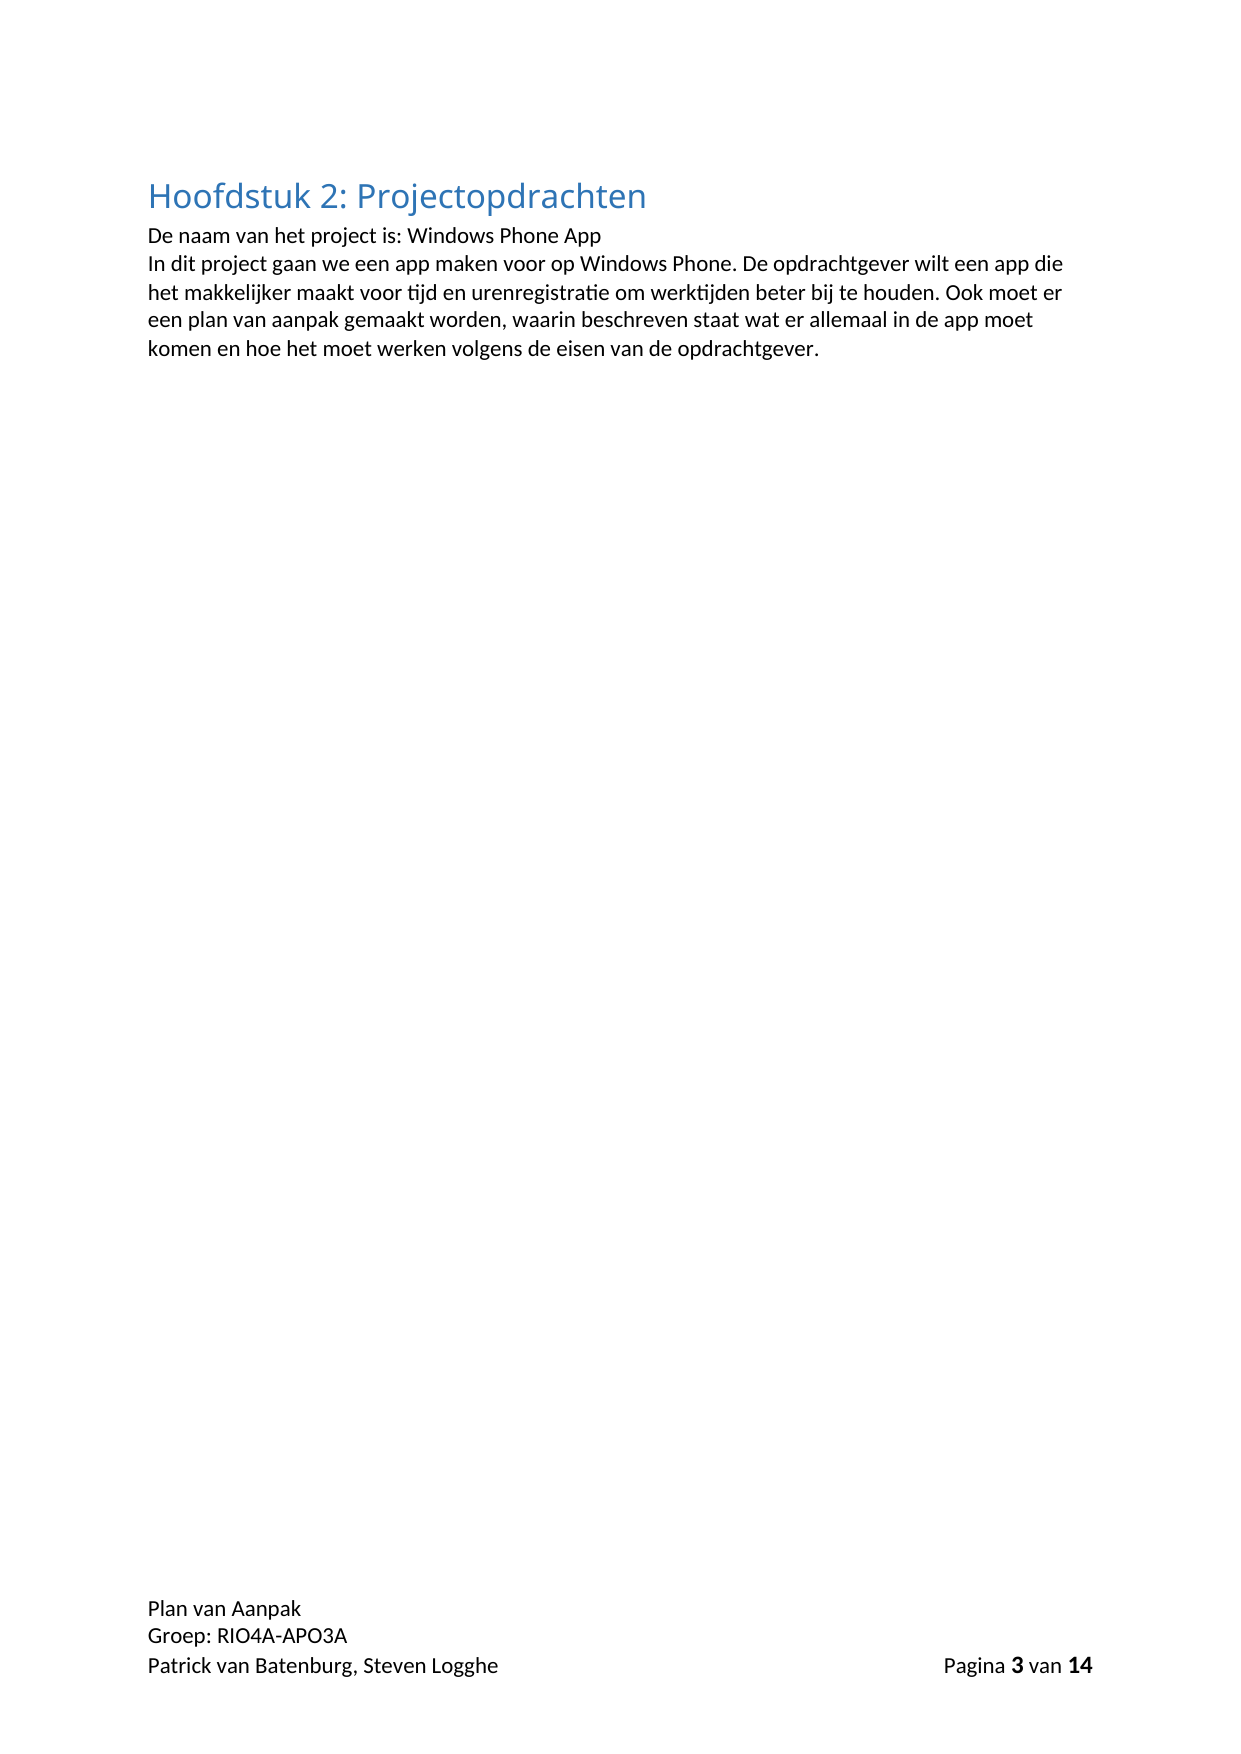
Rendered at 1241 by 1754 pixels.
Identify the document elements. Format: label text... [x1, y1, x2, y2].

text In dit project gaan we een app maken voor op Windows Phone. De opdrachtgever wilt een app die het makkelijker maakt voor tijd en urenregistratie om werktijden beter bij te houden. Ook moet er een plan van aanpak gemaakt worden, waarin beschreven staat wat er allemaal in de app moet komen en hoe het moet werken volgens de eisen van de opdrachtgever. [148, 249, 1093, 362]
subtitle Hoofdstuk 2: Projectopdrachten [148, 173, 1093, 218]
text De naam van het project is: Windows Phone App [148, 222, 1093, 249]
